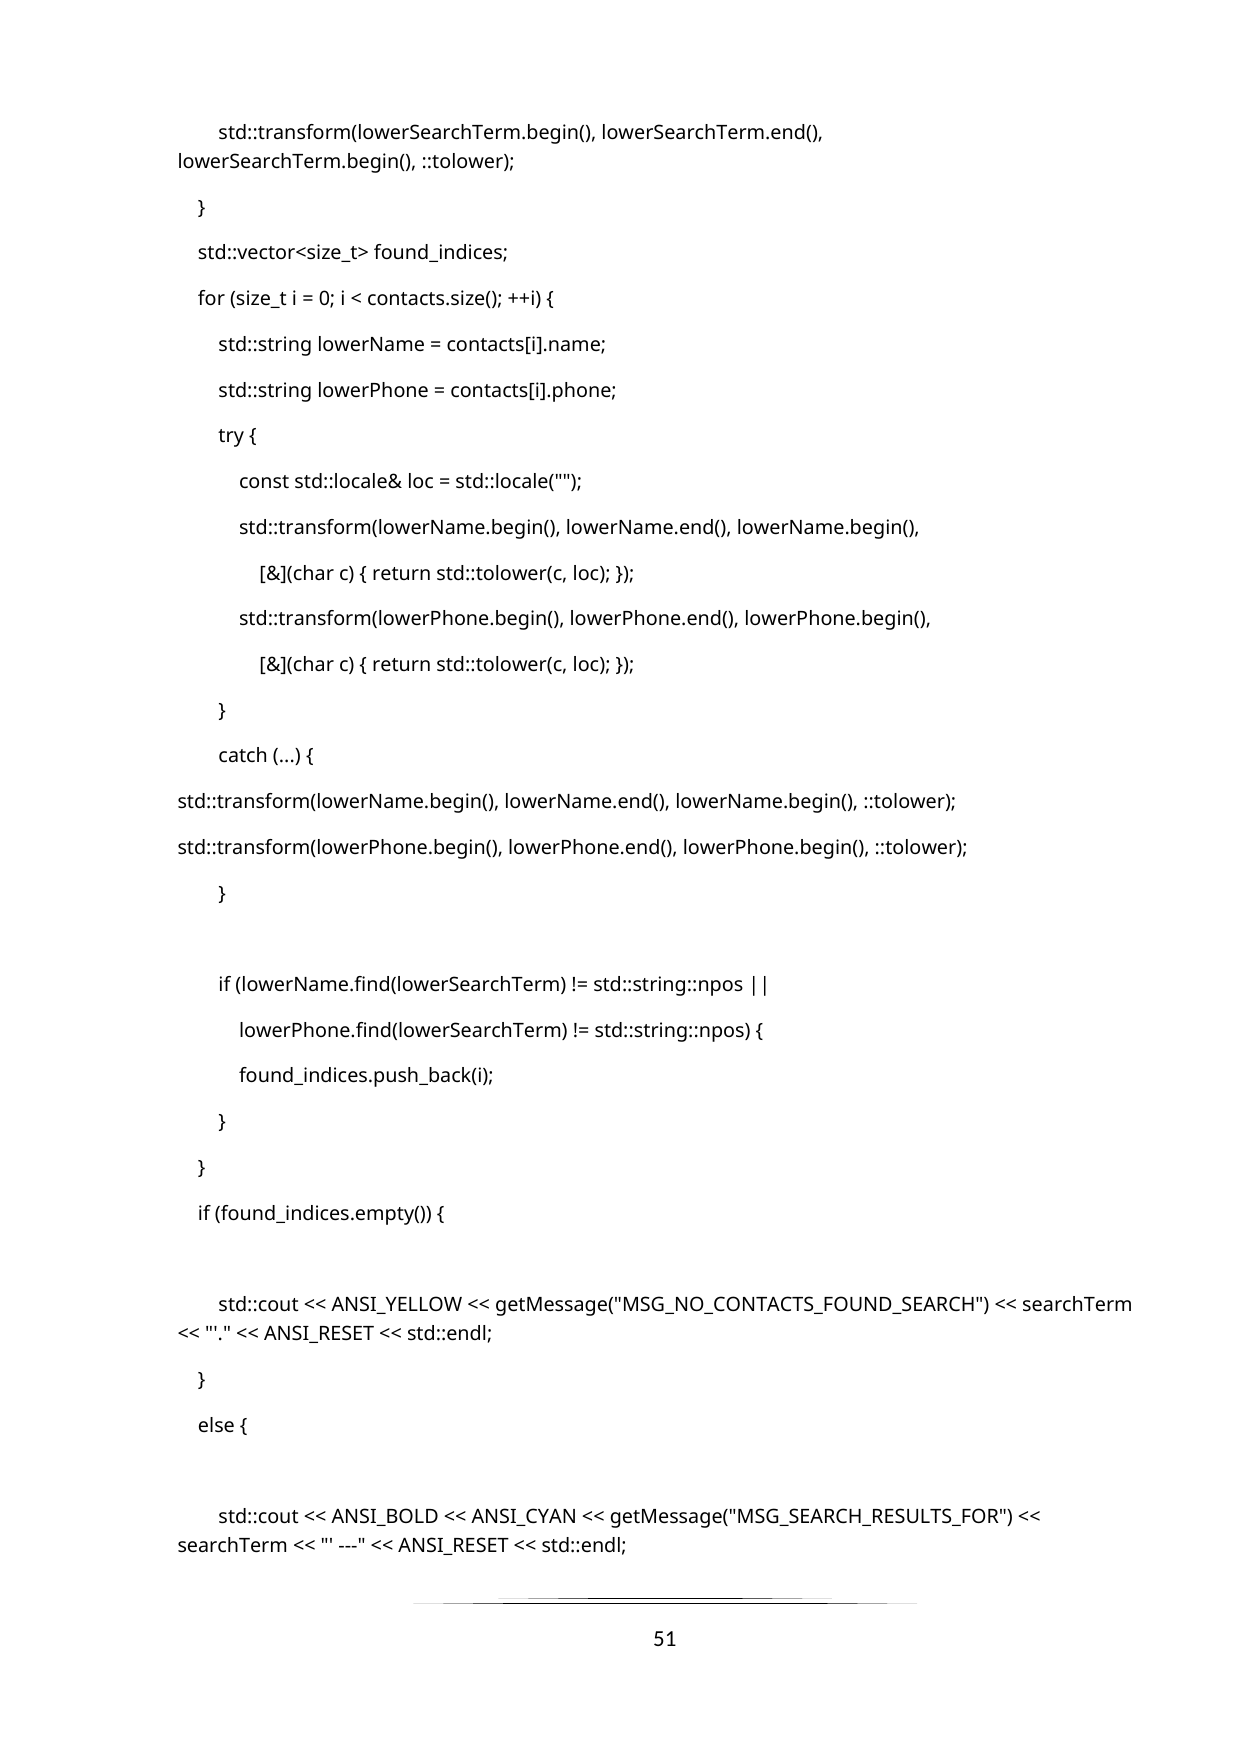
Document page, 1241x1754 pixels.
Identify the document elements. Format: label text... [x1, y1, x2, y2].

text for (size_t i = 0; i < contacts.size(); ++i) { [177, 284, 1152, 311]
text std::transform(lowerName.begin(), lowerName.end(), lowerName.begin(), ::tolower); [177, 787, 1152, 814]
text try { [177, 422, 1152, 448]
text } [177, 696, 1152, 723]
text std::string lowerName = contacts[i].name; [177, 330, 1152, 357]
text [&](char c) { return std::tolower(c, loc); }); [177, 559, 1152, 586]
text else { [177, 1411, 1152, 1438]
text found_indices.push_back(i); [177, 1062, 1152, 1089]
text std::string lowerPhone = contacts[i].phone; [177, 376, 1152, 403]
text std::transform(lowerPhone.begin(), lowerPhone.end(), lowerPhone.begin(), [177, 604, 1152, 631]
text std::cout << ANSI_BOLD << ANSI_CYAN << getMessage("MSG_SEARCH_RESULTS_FOR") << searchTerm << "' ---" << ANSI_RESET << std::endl; [177, 1502, 1152, 1558]
text std::transform(lowerPhone.begin(), lowerPhone.end(), lowerPhone.begin(), ::tolower); [177, 833, 1152, 860]
text } [177, 193, 1152, 220]
text [&](char c) { return std::tolower(c, loc); }); [177, 650, 1152, 677]
text if (found_indices.empty()) { [177, 1199, 1152, 1226]
text const std::locale& loc = std::locale(""); [177, 467, 1152, 494]
text std::transform(lowerSearchTerm.begin(), lowerSearchTerm.end(), lowerSearchTerm.begin(), ::tolower); [177, 118, 1152, 174]
text std::transform(lowerName.begin(), lowerName.end(), lowerName.begin(), [177, 513, 1152, 540]
text } [177, 879, 1152, 906]
text std::vector<size_t> found_indices; [177, 239, 1152, 266]
text lowerPhone.find(lowerSearchTerm) != std::string::npos) { [177, 1016, 1152, 1043]
text } [177, 1107, 1152, 1134]
text } [177, 1365, 1152, 1392]
text catch (...) { [177, 742, 1152, 769]
text if (lowerName.find(lowerSearchTerm) != std::string::npos || [177, 970, 1152, 997]
text std::cout << ANSI_YELLOW << getMessage("MSG_NO_CONTACTS_FOUND_SEARCH") << searchTerm << "'." << ANSI_RESET << std::endl; [177, 1290, 1152, 1346]
text } [177, 1153, 1152, 1180]
